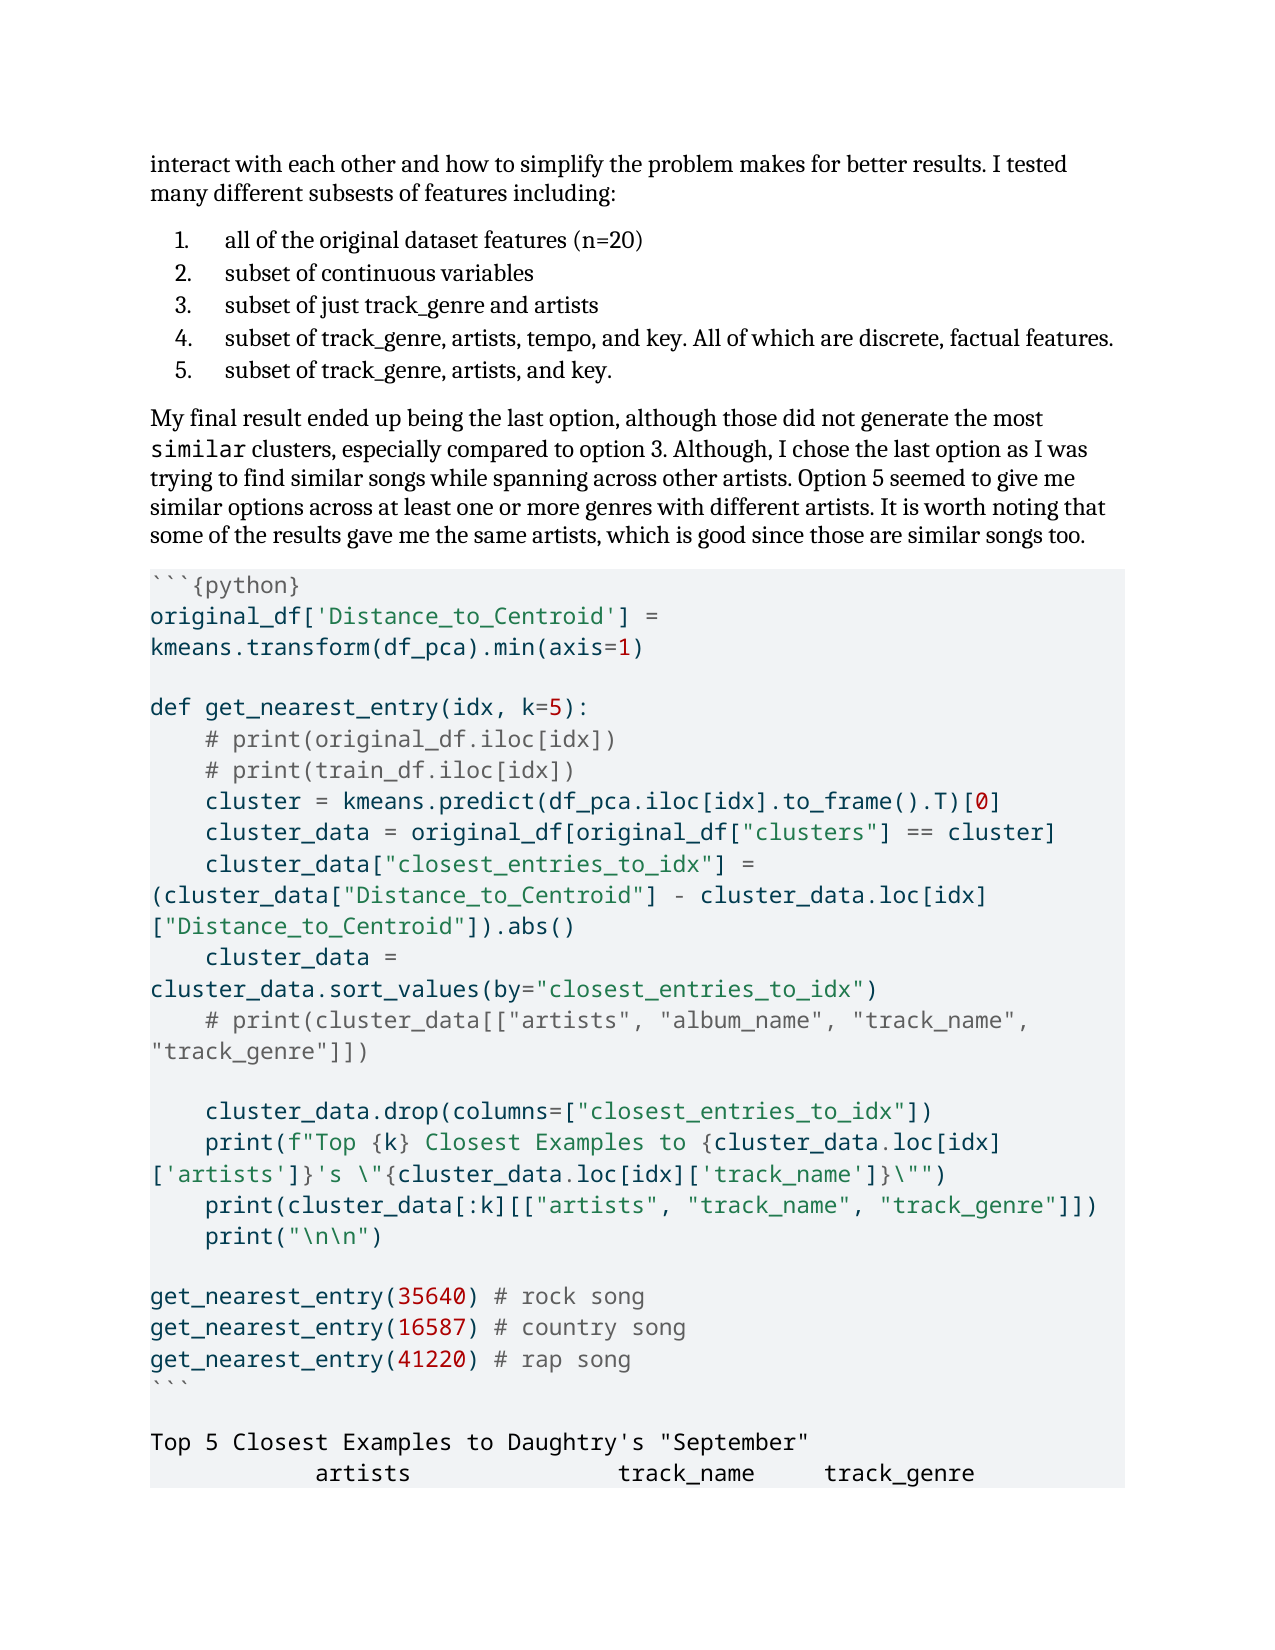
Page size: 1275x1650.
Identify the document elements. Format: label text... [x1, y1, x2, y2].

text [150, 1426, 1125, 1488]
list subset of continuous variables [175, 259, 1125, 287]
list subset of track_genre, artists, and key. [175, 356, 1125, 385]
text My final result ended up being the last option, although those did not generate the most similar clusters, especially compared to option 3. Although, I chose the last option as I was trying to find similar songs while spanning across other artists. Option 5 seemed to give me similar options across at least one or more genres with different artists. It is worth noting that some of the results gave me the same artists, which is good since those are similar songs too. [150, 404, 1125, 550]
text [150, 150, 1125, 207]
list all of the original dataset features (n=20) [175, 226, 1125, 255]
text ```{python} original_df['Distance_to_Centroid'] = kmeans.transform(df_pca).min(axis=1) def get_nearest_entry(idx, k=5): # print(original_df.iloc[idx]) # print(train_df.iloc[idx]) cluster = kmeans.predict(df_pca.iloc[idx].to_frame().T)[0] cluster_data = original_df[original_df["clusters"] == cluster] cluster_data["closest_entries_to_idx"] = (cluster_data["Distance_to_Centroid"] - cluster_data.loc[idx]["Distance_to_Centroid"]).abs() cluster_data = cluster_data.sort_values(by="closest_entries_to_idx") # print(cluster_data[["artists", "album_name", "track_name", "track_genre"]]) cluster_data.drop(columns=["closest_entries_to_idx"]) print(f"Top {k} Closest Examples to {cluster_data.loc[idx]['artists']}'s \"{cluster_data.loc[idx]['track_name']}\"") print(cluster_data[:k][["artists", "track_name", "track_genre"]]) print("\n\n") get_nearest_entry(35640) # rock song get_nearest_entry(16587) # country song get_nearest_entry(41220) # rap song ``` [150, 569, 1125, 1405]
list subset of track_genre, artists, tempo, and key. All of which are discrete, factual features. [175, 324, 1125, 352]
list subset of just track_genre and artists [175, 291, 1125, 320]
